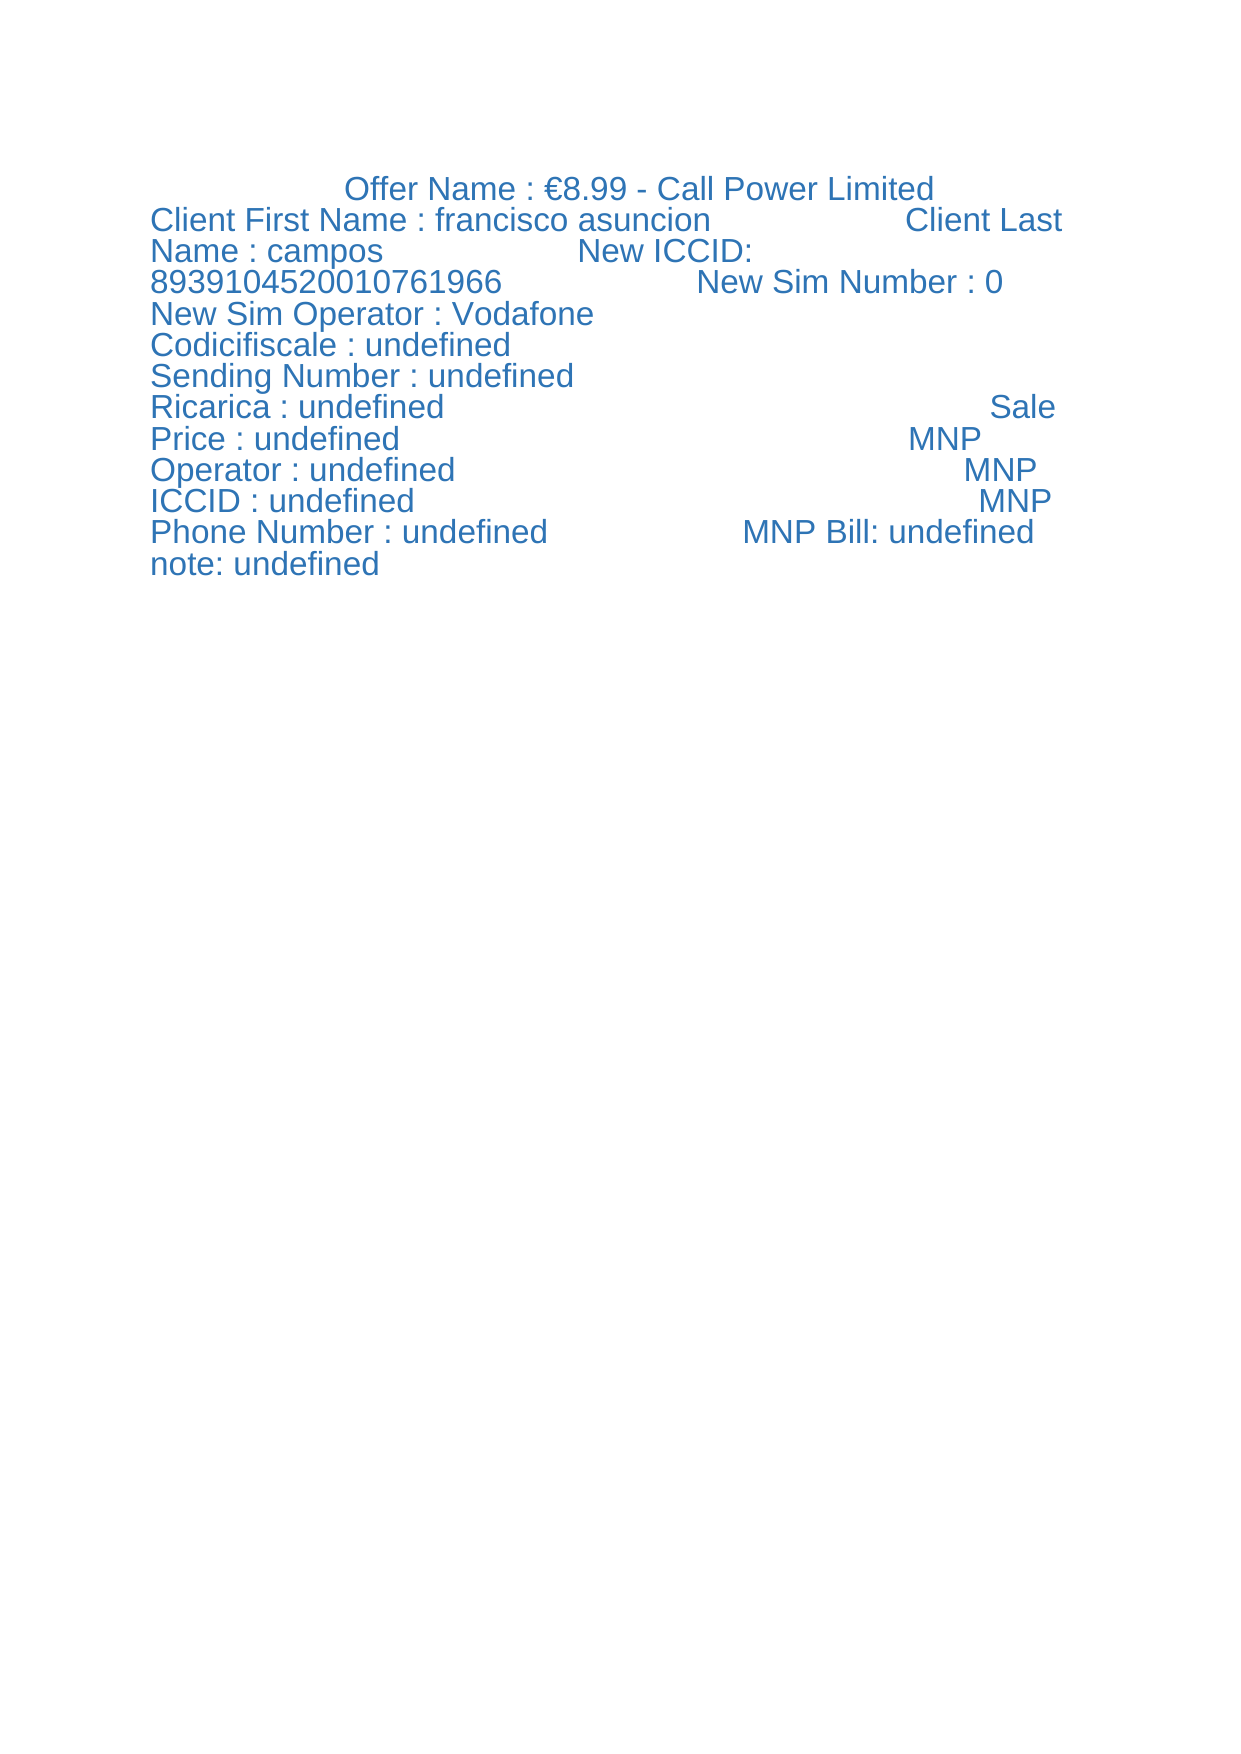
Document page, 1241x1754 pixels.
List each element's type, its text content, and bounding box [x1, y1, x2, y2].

subtitle Offer Name : €8.99 - Call Power Limited Client First Name : francisco asuncion Client Last Name : campos New ICCID: 8939104520010761966 New Sim Number : 0 New Sim Operator : Vodafone Codicifiscale : undefined Sending Number : undefined Ricarica : undefined Sale Price : undefined MNP Operator : undefined MNP ICCID : undefined MNP Phone Number : undefined MNP Bill: undefined note: undefined [150, 175, 1090, 581]
